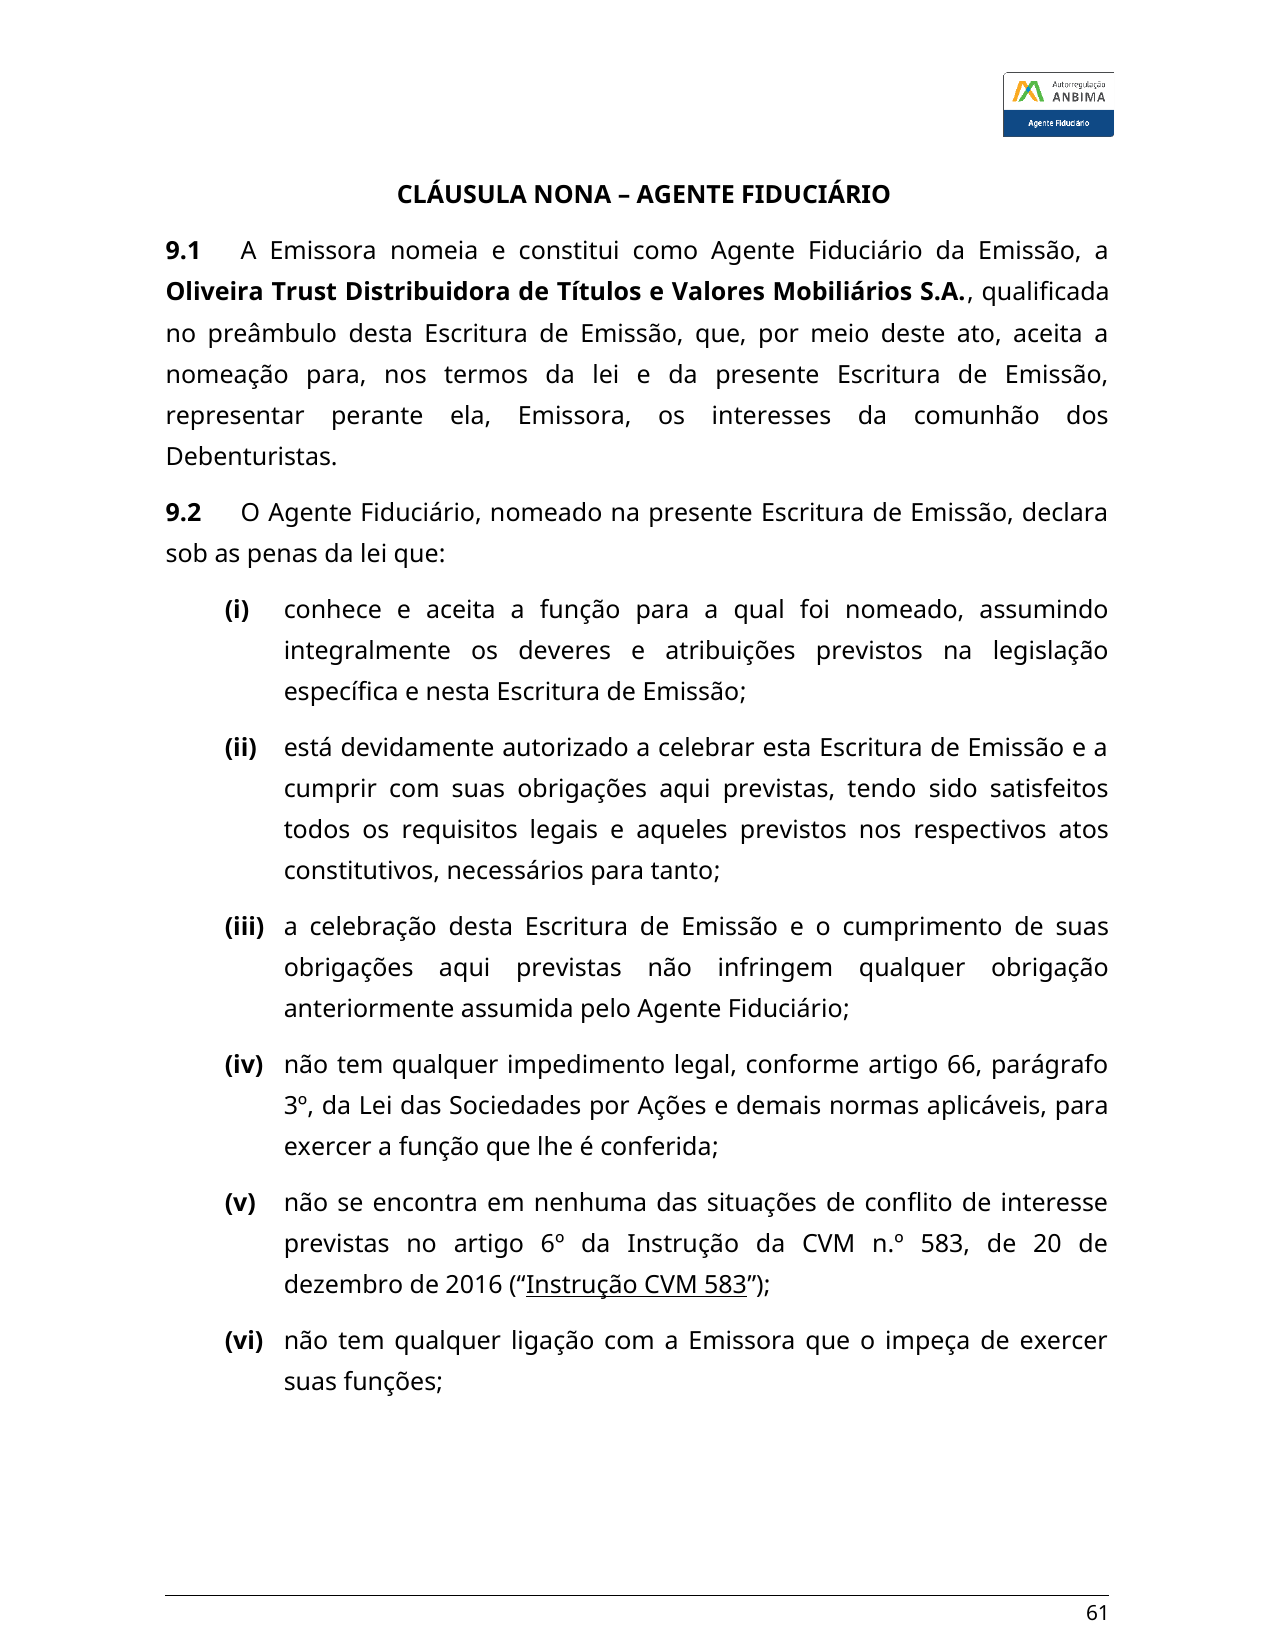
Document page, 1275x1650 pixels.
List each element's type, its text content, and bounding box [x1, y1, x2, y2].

list está devidamente autorizado a celebrar esta Escritura de Emissão e a cumprir com suas obrigações aqui previstas, tendo sido satisfeitos todos os requisitos legais e aqueles previstos nos respectivos atos constitutivos, necessários para tanto; [224, 729, 1109, 887]
list a celebração desta Escritura de Emissão e o cumprimento de suas obrigações aqui previstas não infringem qualquer obrigação anteriormente assumida pelo Agente Fiduciário; [224, 908, 1109, 1025]
list CLÁUSULA NONA – AGENTE FIDUCIÁRIO [165, 177, 1109, 211]
list não se encontra em nenhuma das situações de conflito de interesse previstas no artigo 6º da Instrução da CVM n.º 583, de 20 de dezembro de 2016 (“Instrução CVM 583”); [224, 1184, 1109, 1301]
list não tem qualquer ligação com a Emissora que o impeça de exercer suas funções; [224, 1322, 1109, 1398]
list não tem qualquer impedimento legal, conforme artigo 66, parágrafo 3º, da Lei das Sociedades por Ações e demais normas aplicáveis, para exercer a função que lhe é conferida; [224, 1046, 1109, 1163]
list A Emissora nomeia e constitui como Agente Fiduciário da Emissão, a Oliveira Trust Distribuidora de Títulos e Valores Mobiliários S.A., qualificada no preâmbulo desta Escritura de Emissão, que, por meio deste ato, aceita a nomeação para, nos termos da lei e da presente Escritura de Emissão, representar perante ela, Emissora, os interesses da comunhão dos Debenturistas. [165, 233, 1109, 473]
list conhece e aceita a função para a qual foi nomeado, assumindo integralmente os deveres e atribuições previstos na legislação específica e nesta Escritura de Emissão; [224, 591, 1109, 708]
list O Agente Fiduciário, nomeado na presente Escritura de Emissão, declara sob as penas da lei que: [165, 494, 1109, 569]
picture [1003, 72, 1115, 138]
